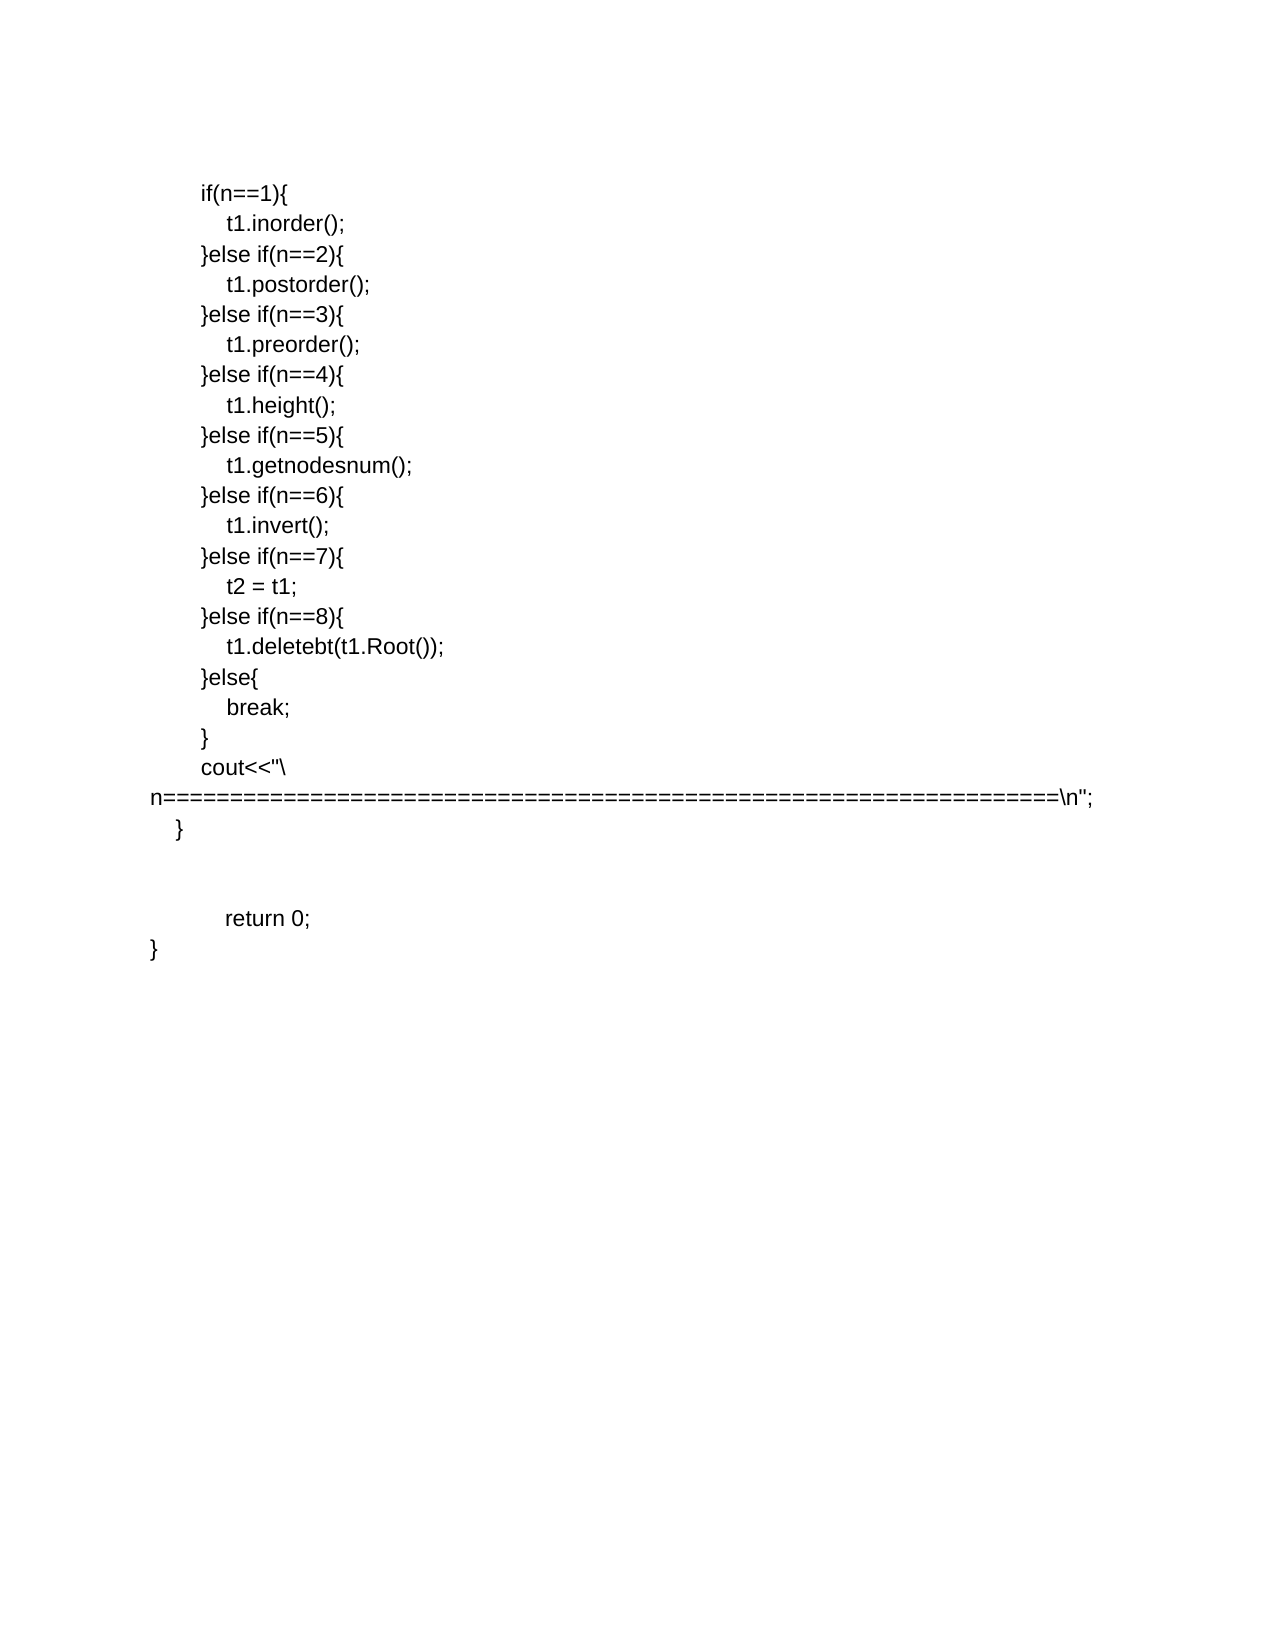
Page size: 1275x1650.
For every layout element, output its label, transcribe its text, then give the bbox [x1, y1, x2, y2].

text t1.invert(); [150, 512, 1125, 539]
text t1.postorder(); [150, 271, 1125, 297]
text t1.height(); [150, 392, 1125, 418]
text t1.deletebt(t1.Root()); [150, 633, 1125, 660]
text }else if(n==2){ [150, 241, 1125, 267]
text }else{ [150, 663, 1125, 690]
text }else if(n==5){ [150, 422, 1125, 448]
text break; [150, 694, 1125, 720]
text }else if(n==4){ [150, 361, 1125, 388]
text t1.getnodesnum(); [150, 452, 1125, 478]
text } [150, 814, 1125, 841]
text } [150, 935, 1125, 962]
text t1.inorder(); [150, 210, 1125, 237]
text }else if(n==6){ [150, 482, 1125, 509]
text } [150, 724, 1125, 750]
text t2 = t1; [150, 573, 1125, 599]
text }else if(n==3){ [150, 301, 1125, 327]
text }else if(n==7){ [150, 543, 1125, 569]
text cout<<"\n===================================================================\n"; [150, 754, 1125, 811]
text t1.preorder(); [150, 331, 1125, 358]
text return 0; [150, 905, 1125, 932]
text }else if(n==8){ [150, 603, 1125, 629]
text if(n==1){ [150, 180, 1125, 207]
